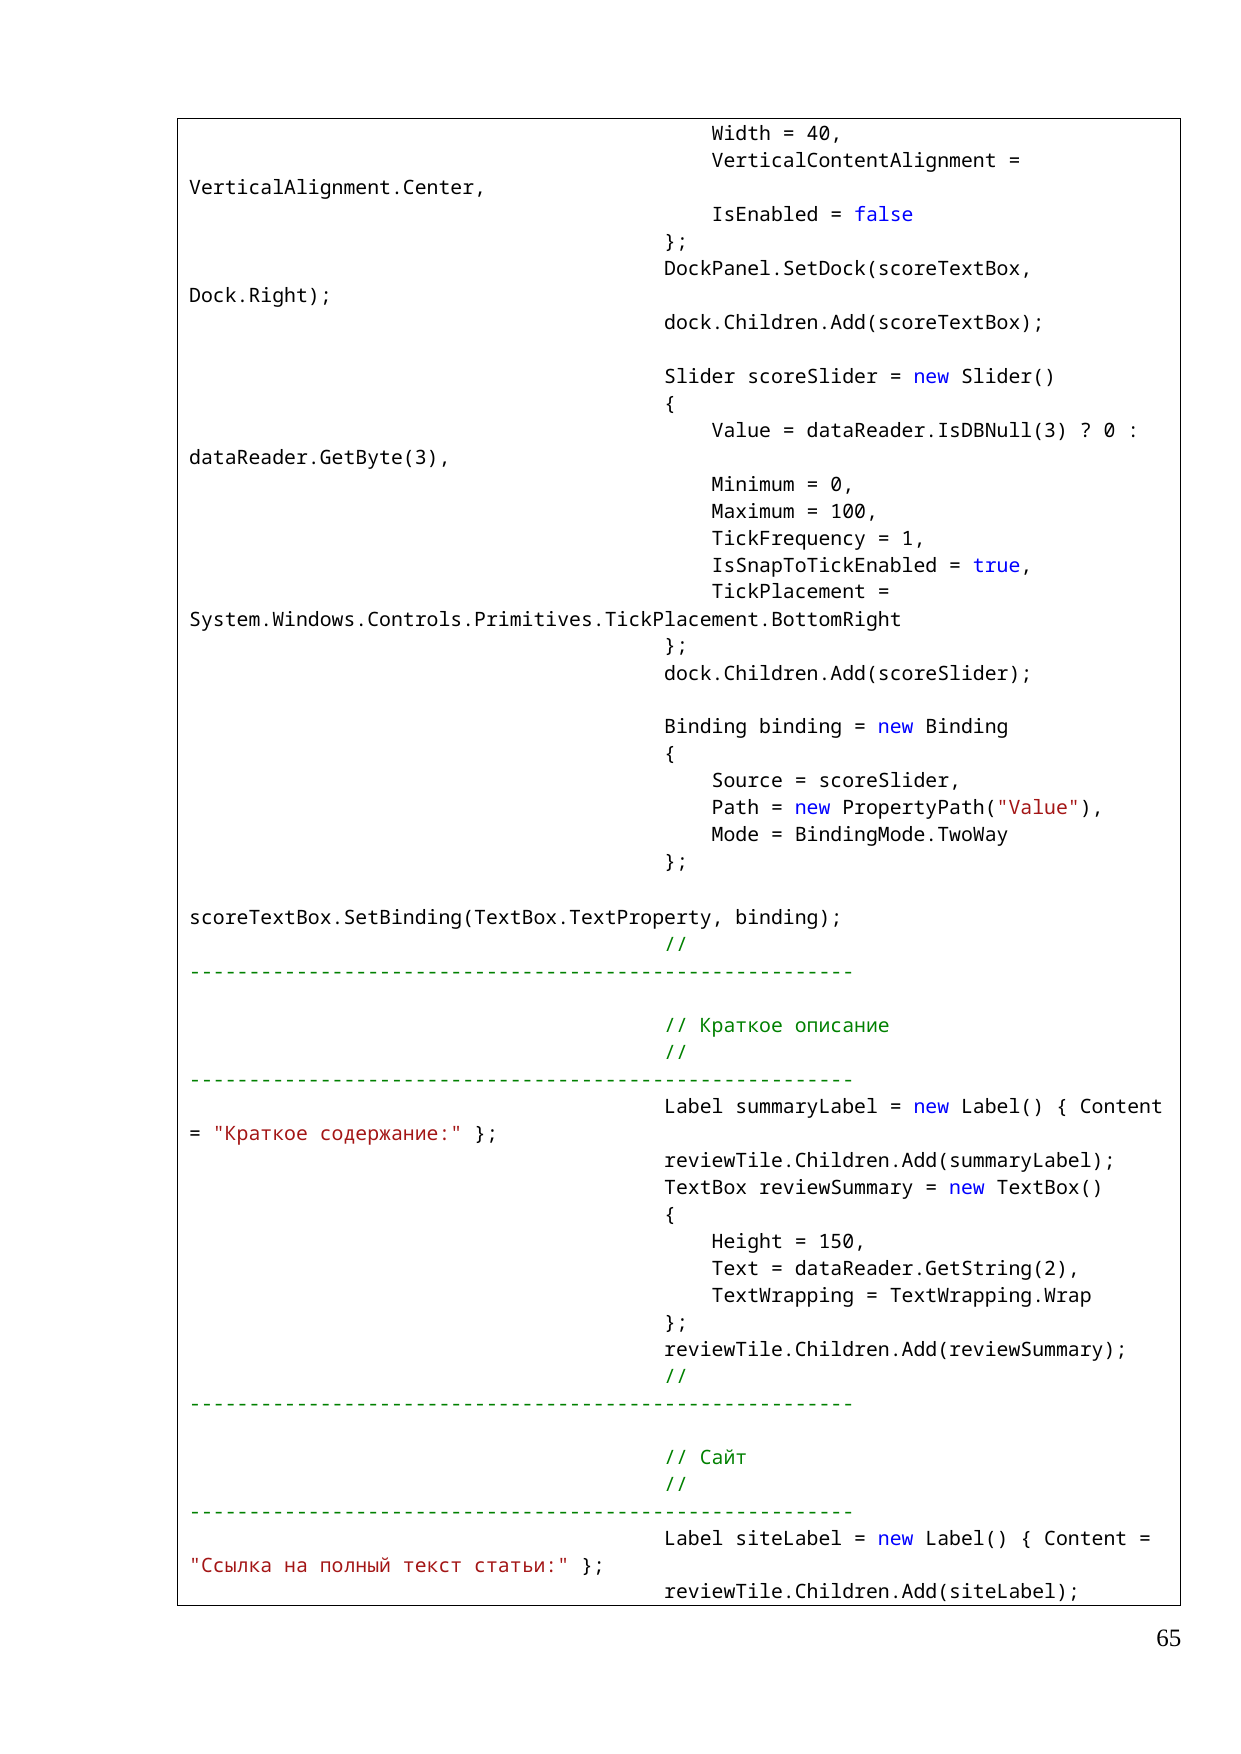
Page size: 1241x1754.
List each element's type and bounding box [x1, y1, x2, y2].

table_cell [178, 119, 1180, 1605]
